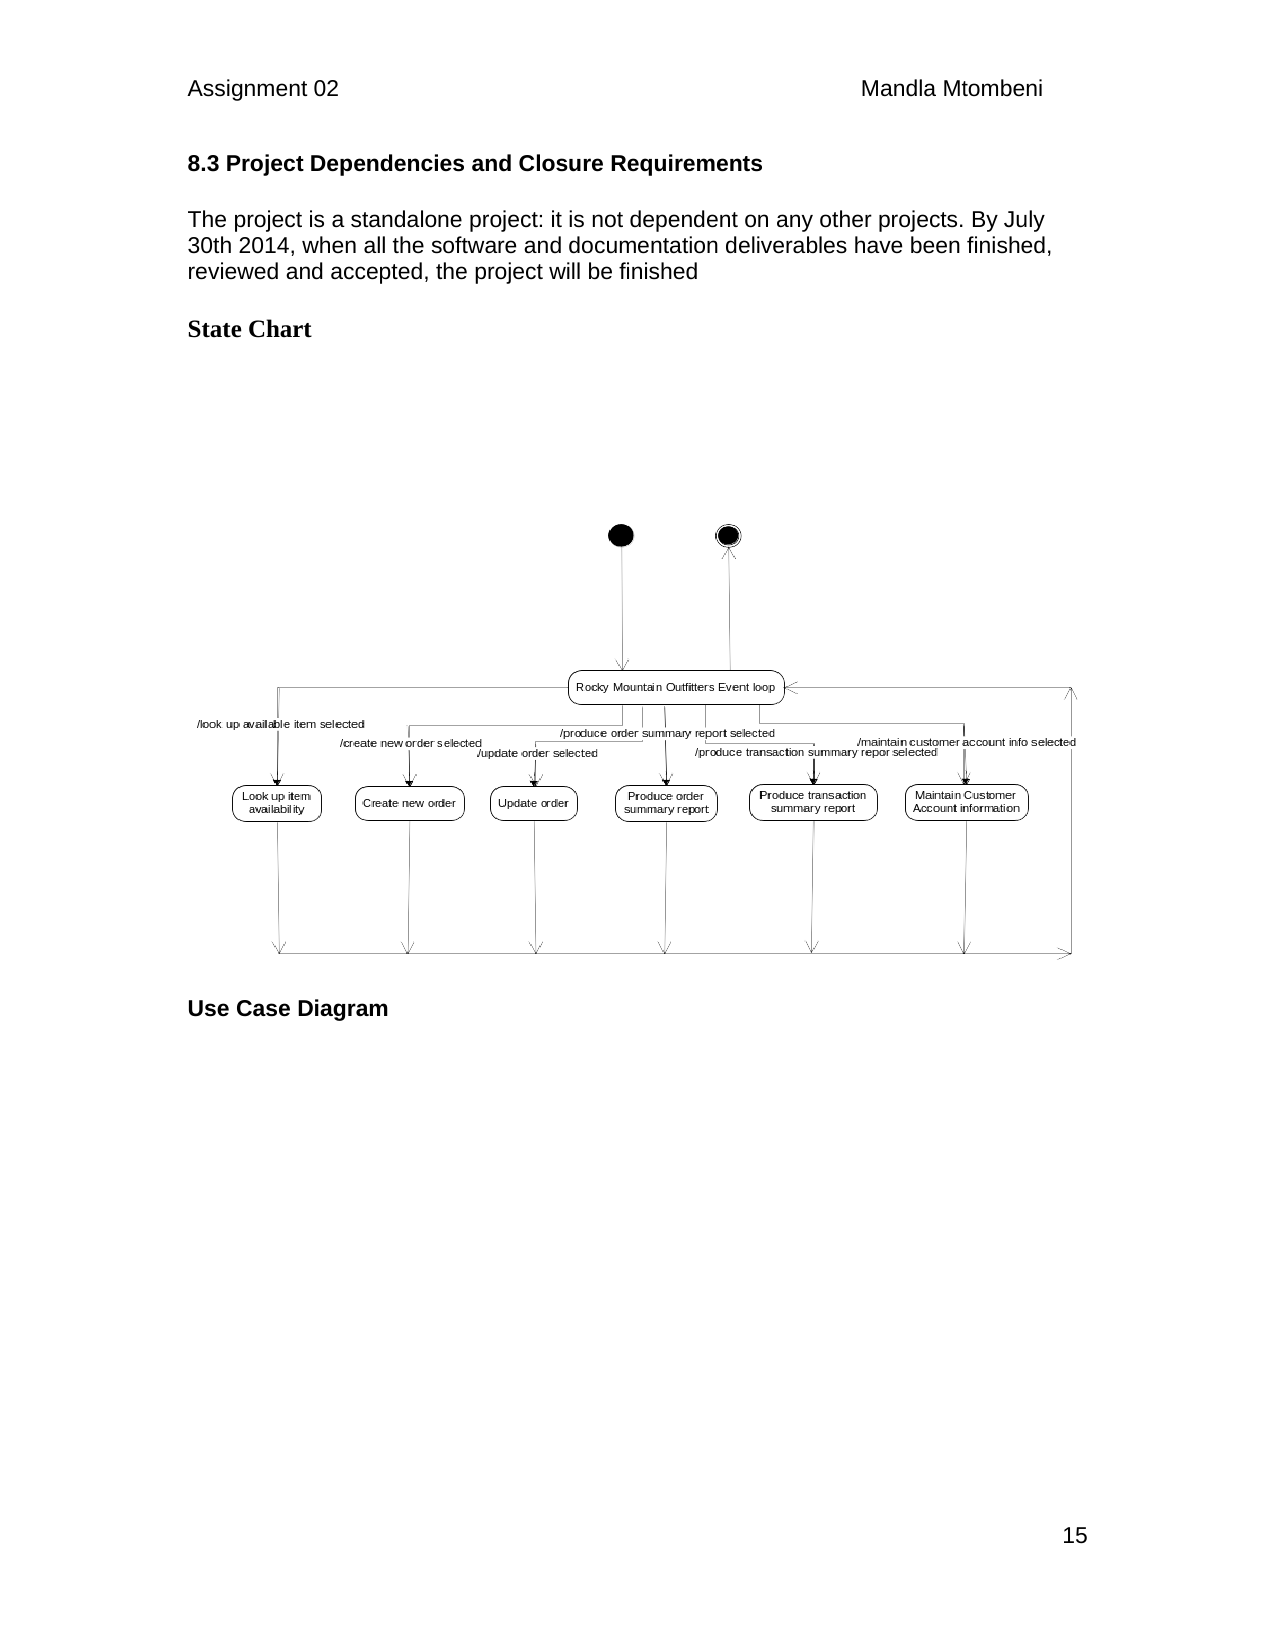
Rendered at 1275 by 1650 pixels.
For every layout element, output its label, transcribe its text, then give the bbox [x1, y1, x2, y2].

text State Chart [187, 314, 1087, 966]
text Use Case Diagram [187, 995, 1087, 1022]
subtitle 8.3 Project Dependencies and Closure Requirements [187, 150, 1087, 176]
text The project is a standalone project: it is not dependent on any other projects. By July 30th 2014, when all the software and documentation deliverables have been finished, reviewed and accepted, the project will be finished [187, 206, 1087, 284]
